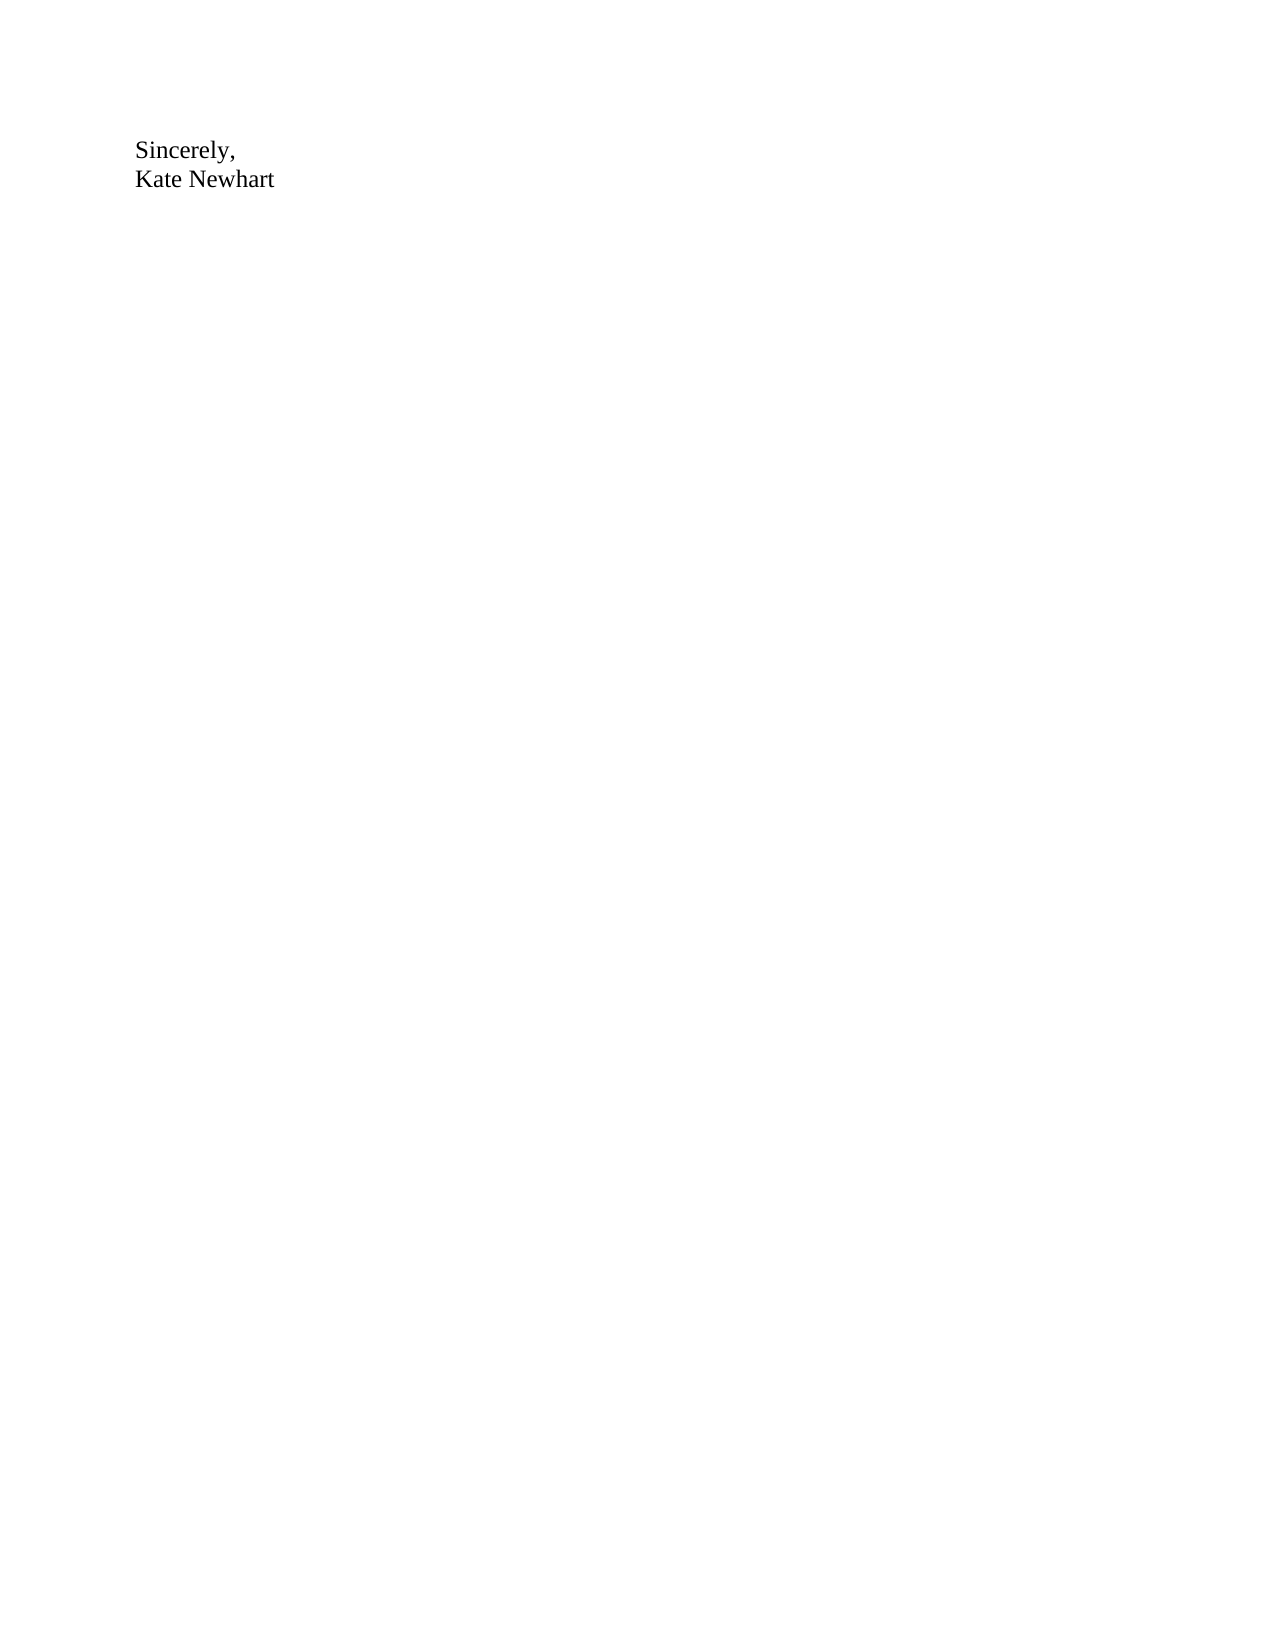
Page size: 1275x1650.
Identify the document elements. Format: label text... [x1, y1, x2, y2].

text Sincerely, [135, 135, 1140, 164]
text Kate Newhart [135, 164, 1140, 192]
